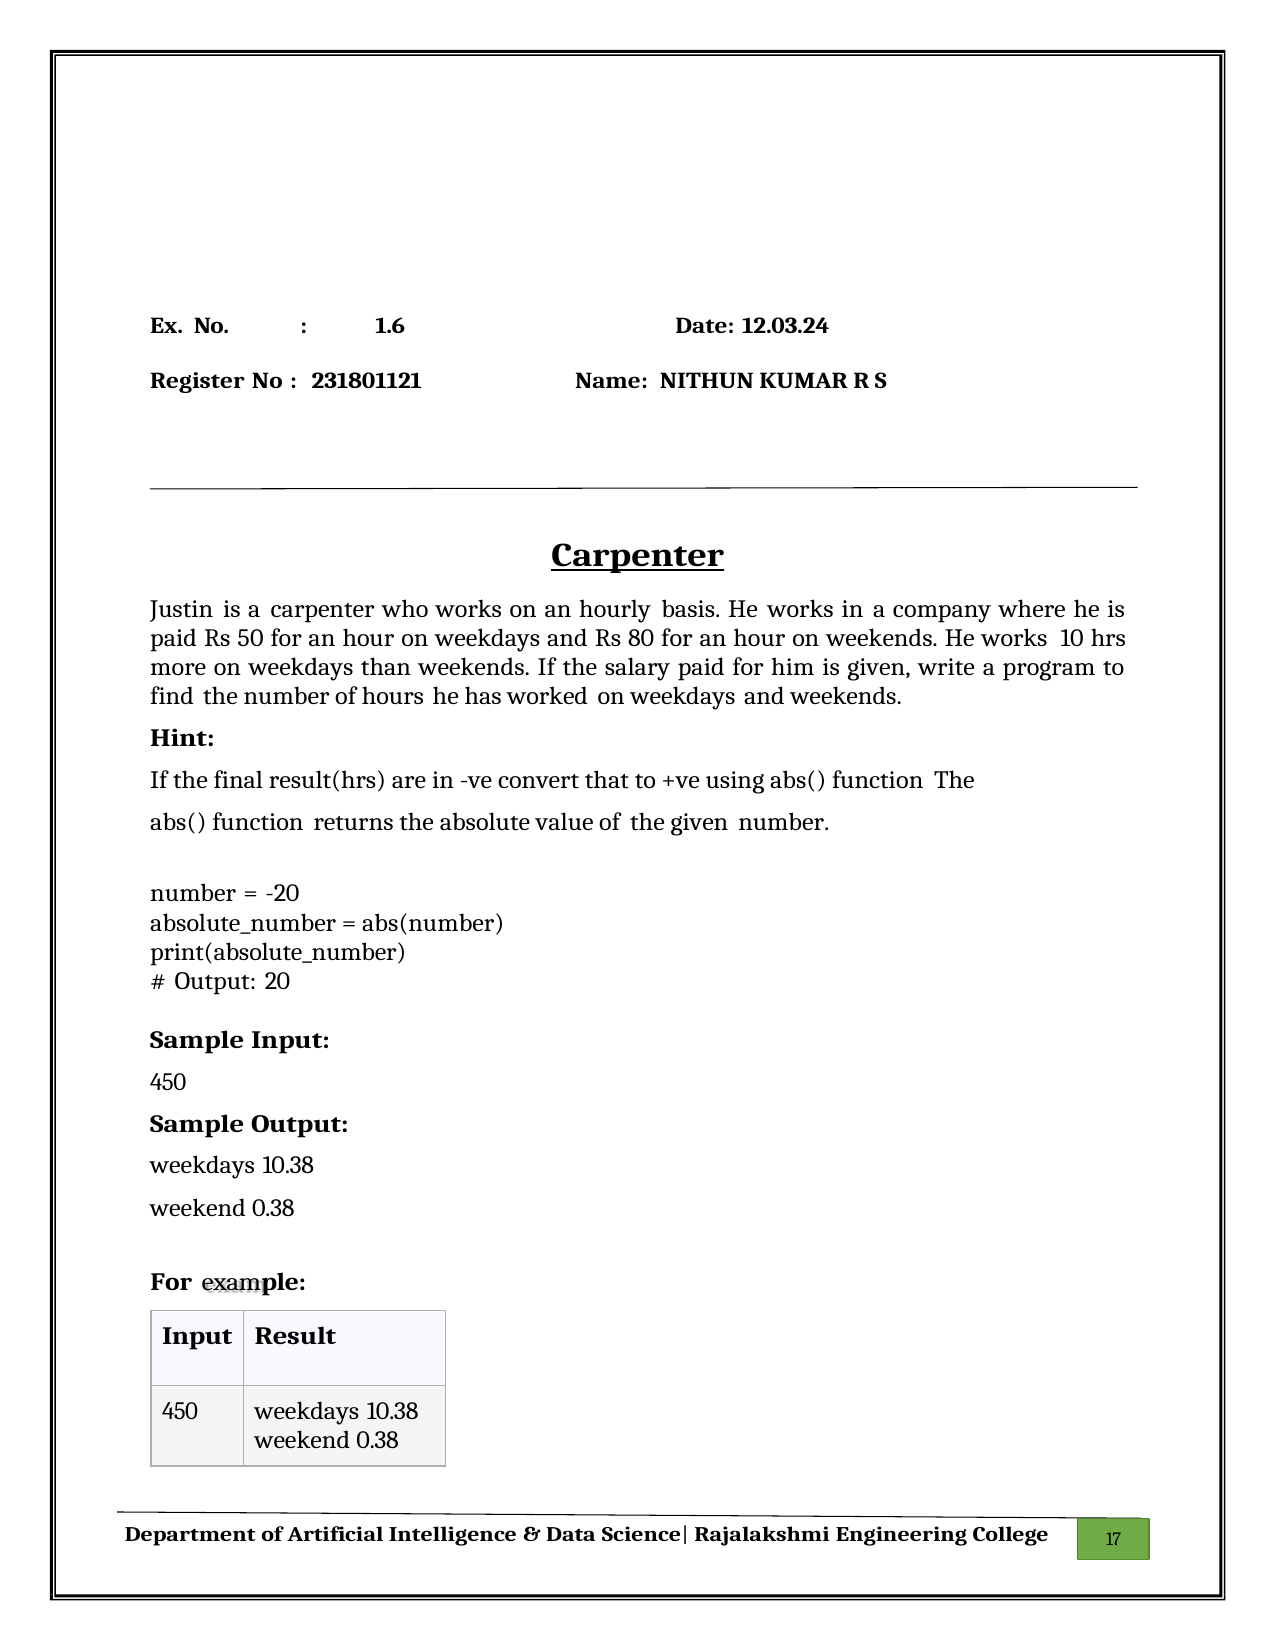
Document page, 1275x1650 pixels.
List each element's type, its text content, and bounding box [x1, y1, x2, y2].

text Ex. No. : 1.6 Date: 12.03.24 [150, 313, 1137, 339]
text Register No : 231801121 Name: NITHUN KUMAR R S [150, 368, 1137, 395]
text number = -20 [150, 879, 1137, 907]
subtitle Carpenter [138, 537, 1137, 575]
table_cell weekdays 10.38 weekend 0.38 [244, 1386, 445, 1465]
text # Output: 20 [150, 967, 1137, 995]
text weekend 0.38 [150, 1193, 1137, 1222]
subtitle Sample Output: [150, 1109, 1137, 1138]
text If the final result(hrs) are in -ve convert that to +ve using abs() function The abs() function returns the absolute value of the given number. [150, 766, 991, 836]
subtitle Hint: [150, 724, 1137, 753]
table_header Input [152, 1311, 243, 1385]
table_header Result [244, 1311, 445, 1385]
table_cell 450 [152, 1386, 243, 1465]
picture [186, 1257, 284, 1310]
text 450 [150, 1067, 1137, 1096]
text weekdays 10.38 [150, 1151, 1137, 1180]
text Justin is a carpenter who works on an hourly basis. He works in a company where he is paid Rs 50 for an hour on weekdays and Rs 80 for an hour on weekends. He works 10 hrs more on weekdays than weekends. If the salary paid for him is given, write a program to find the number of hours he has worked on weekdays and weekends. [150, 595, 1126, 711]
subtitle Sample Input: [150, 1026, 1137, 1054]
text absolute_number = abs(number) print(absolute_number) [150, 908, 539, 966]
